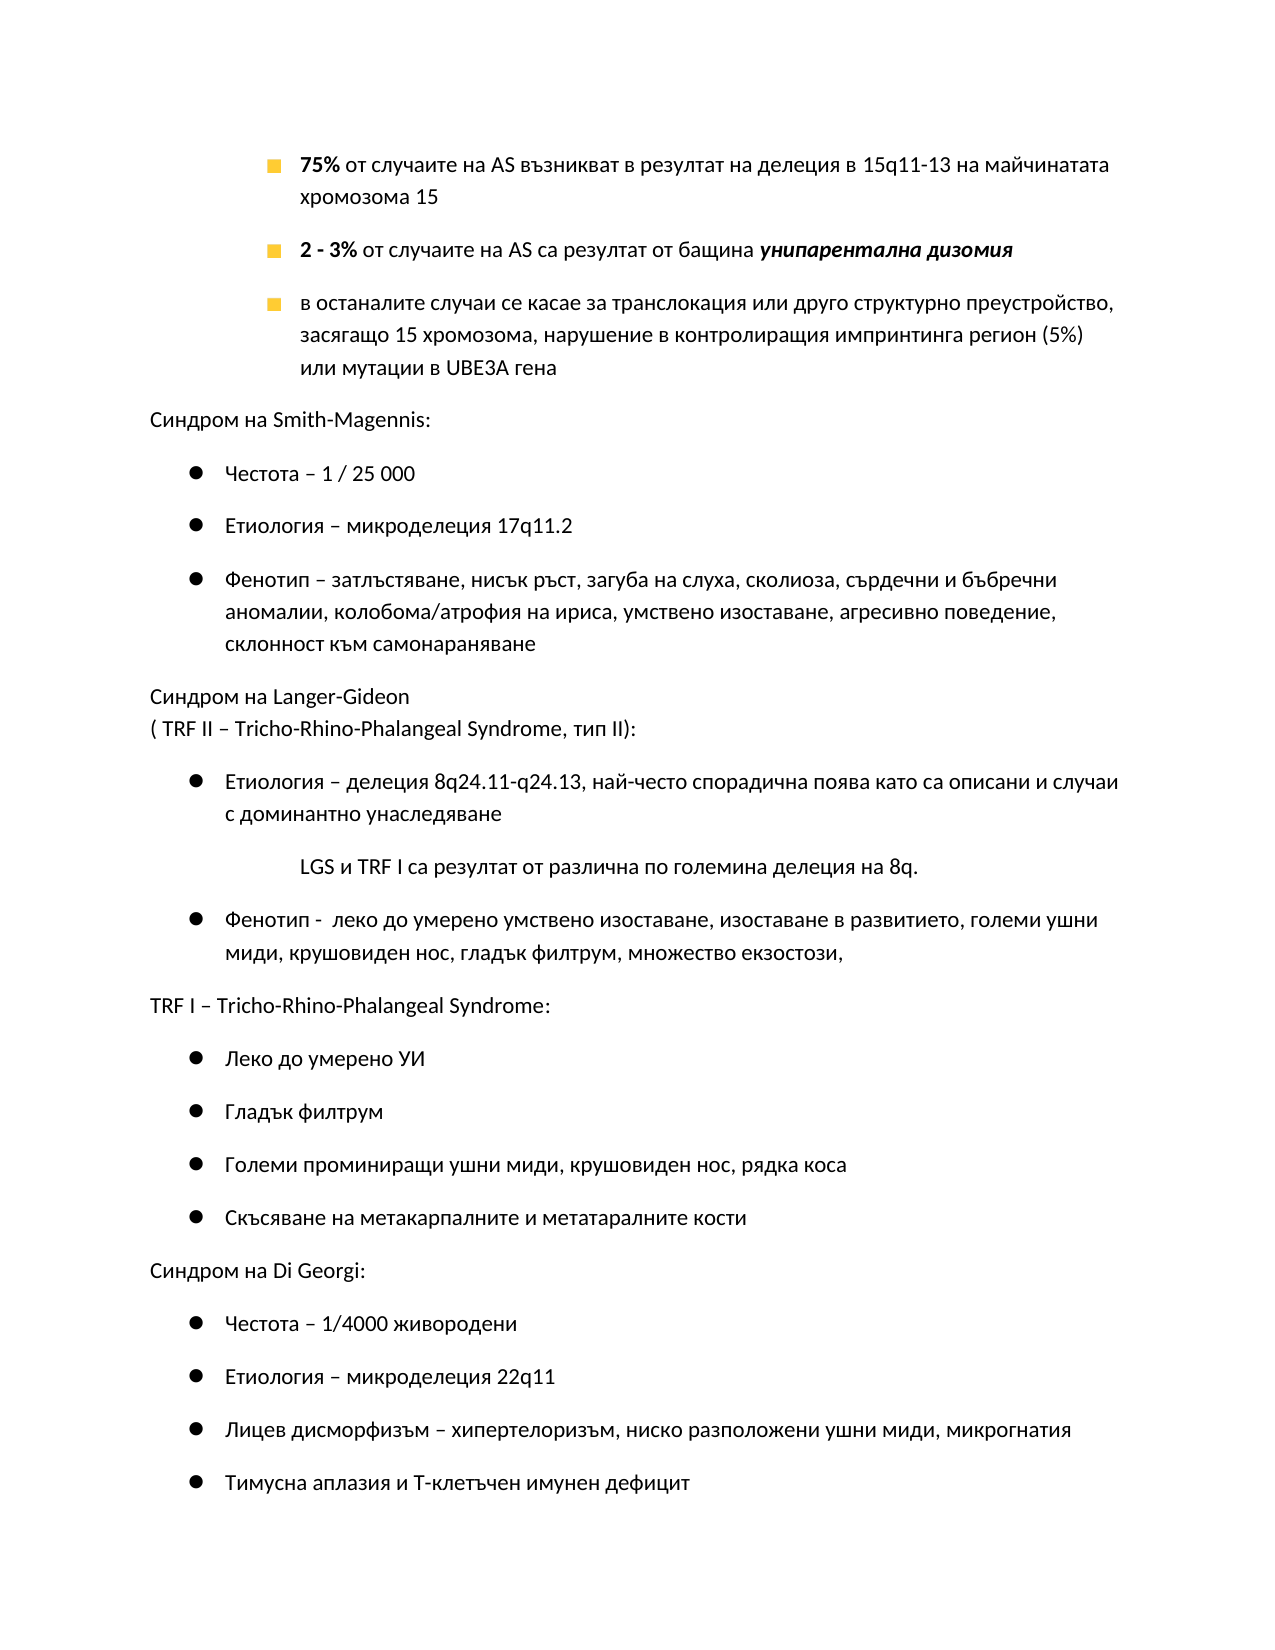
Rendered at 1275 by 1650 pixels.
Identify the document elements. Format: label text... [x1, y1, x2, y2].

list Етиология – делеция 8q24.11-q24.13, най-често спорадична поява като са описани и случаи с доминантно унаследяване [187, 767, 1125, 827]
text TRF I – Tricho-Rhino-Phalangeal Syndrome: [150, 991, 1125, 1019]
text Синдром на Smith-Magennis: [150, 406, 1125, 434]
list Честота – 1/4000 живородени [187, 1309, 1125, 1337]
list 75% oт случаите на АS възникват в резултат на делеция в 15q11-13 на майчинатата хромозома 15 [262, 150, 1125, 210]
picture [263, 294, 281, 311]
text Синдром на Langer-Gideon ( TRF II – Tricho-Rhino-Phalangeal Syndrome, тип II): [150, 682, 1125, 742]
list Честота – 1 / 25 000 [187, 459, 1125, 487]
text LGS и TRF I са резултат от различна по големина делеция на 8q. [150, 852, 1125, 881]
list Eтиология – микроделеция 22q11 [187, 1362, 1125, 1390]
list Лицев дисморфизъм – хипертелоризъм, ниско разположени ушни миди, микрогнатия [187, 1415, 1125, 1443]
list Фенотип – затлъстяване, нисък ръст, загуба на слуха, сколиоза, сърдечни и бъбречни аномалии, колобома/атрофия на ириса, умствено изоставане, агресивно поведение, склонност към самонараняване [187, 565, 1125, 657]
list Етиология – микроделеция 17q11.2 [187, 512, 1125, 540]
list в останалите случаи се касае за транслокация или друго структурно преустройство, засягащо 15 хромозома, нарушение в контролиращия импринтинга регион (5%) или мутации в UBE3A гена [262, 288, 1125, 381]
text Синдром на Di Georgi: [150, 1256, 1125, 1284]
list Големи проминиращи ушни миди, крушовиден нос, рядка коса [187, 1150, 1125, 1178]
list Фенотип - леко до умерено умствено изоставане, изоставане в развитието, големи ушни миди, крушовиден нос, гладък филтрум, множество екзостози, [187, 906, 1125, 966]
list Скъсяване на метакарпалните и метатаралните кости [187, 1203, 1125, 1231]
list Леко до умерено УИ [187, 1044, 1125, 1072]
list Тимусна аплазия и Т-клетъчен имунен дефицит [187, 1468, 1125, 1496]
list Гладък филтрум [187, 1097, 1125, 1125]
picture [263, 240, 281, 258]
picture [263, 155, 281, 173]
list 2 - 3% от случаите на АS са резултат от бащина унипарентална дизомия [262, 235, 1125, 263]
